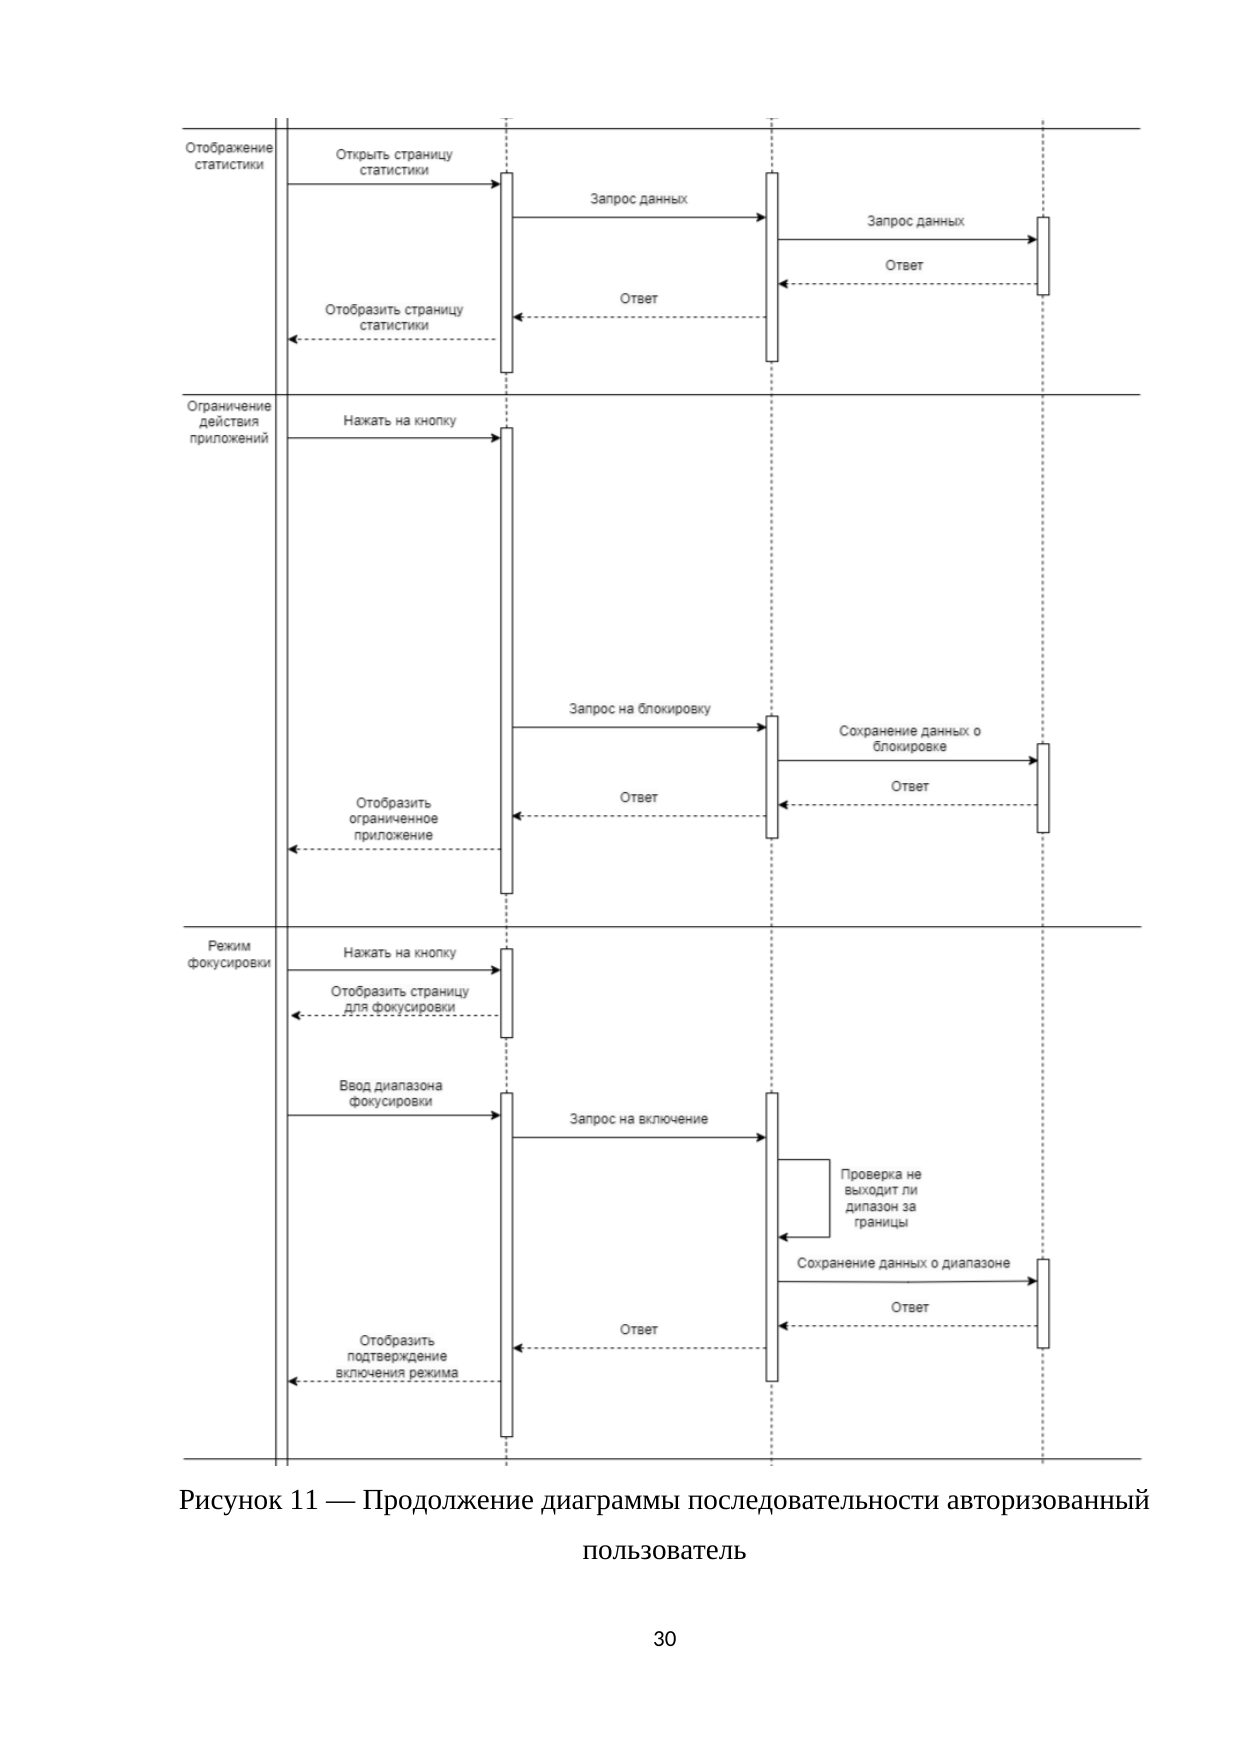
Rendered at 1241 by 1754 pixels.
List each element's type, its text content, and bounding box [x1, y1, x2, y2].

list Рисунок 11 — Продолжение диаграммы последовательности авторизованный пользователь [177, 1482, 1152, 1566]
picture [177, 118, 1152, 1466]
